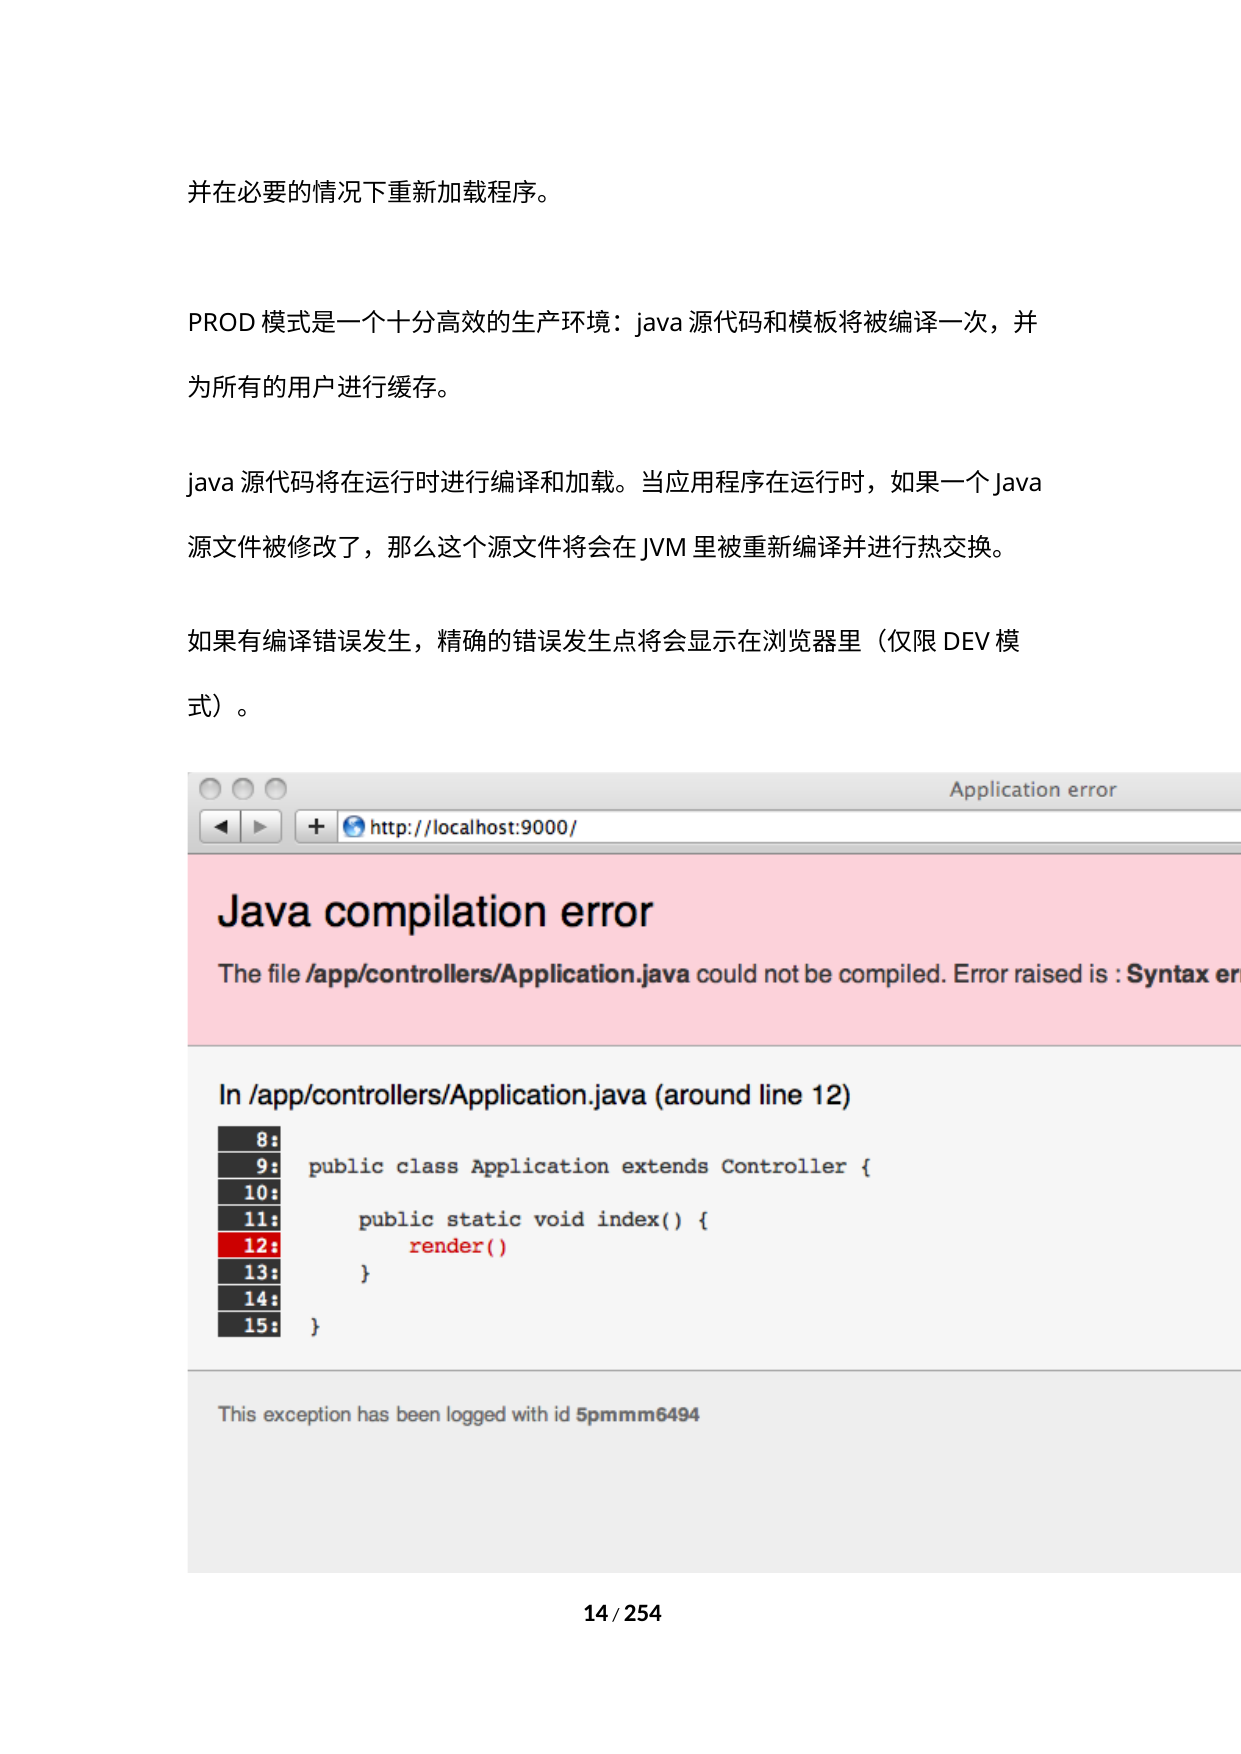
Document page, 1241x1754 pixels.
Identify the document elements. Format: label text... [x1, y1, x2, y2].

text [187, 158, 1053, 418]
text java源代码将在运行时进行编译和加载。当应用程序在运行时，如果一个Java源文件被修改了，那么这个源文件将会在JVM里被重新编译并进行热交换。 [187, 448, 1053, 578]
text 如果有编译错误发生，精确的错误发生点将会显示在浏览器里（仅限DEV模式）。 [187, 607, 1053, 737]
picture [187, 772, 1241, 1573]
